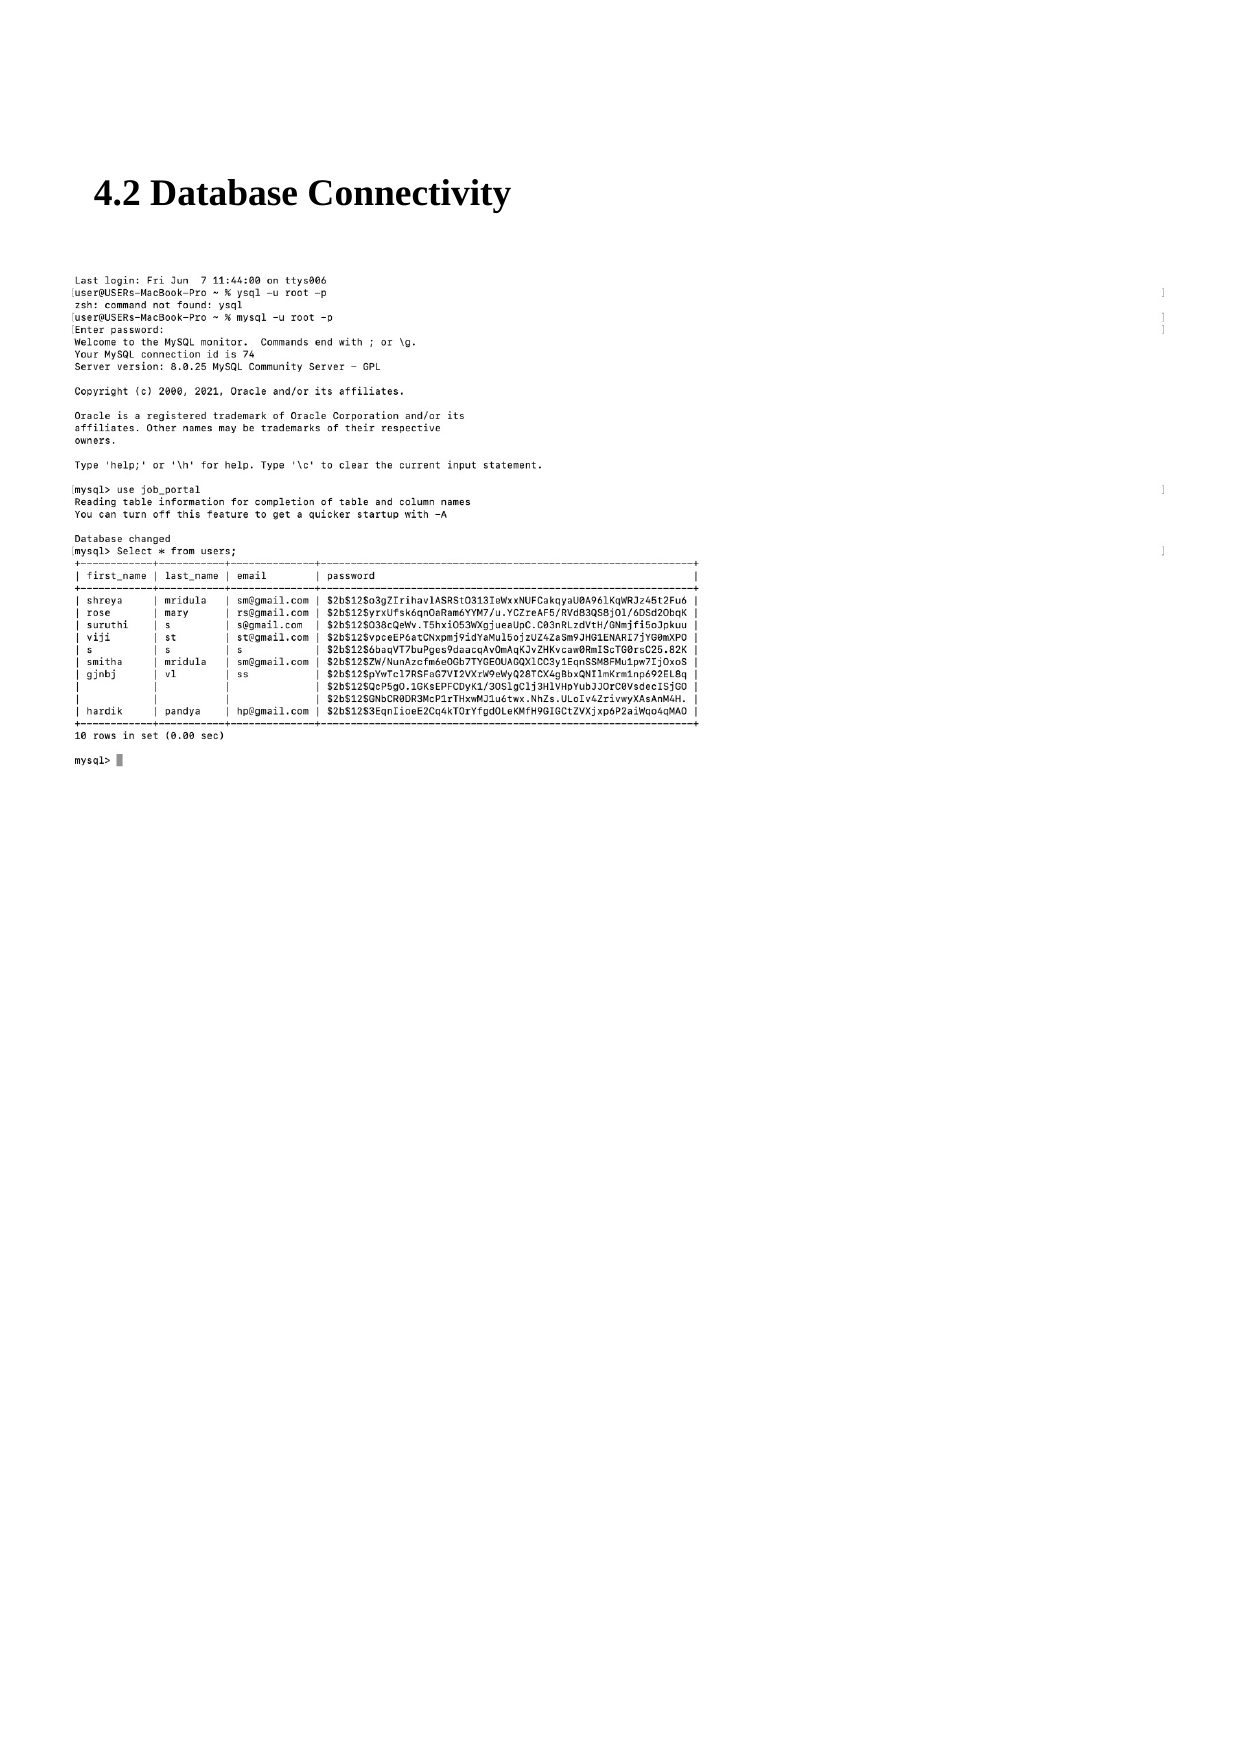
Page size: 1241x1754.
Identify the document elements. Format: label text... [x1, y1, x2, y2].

text 4.2 Database Connectivity [69, 171, 1192, 214]
picture [70, 272, 1168, 975]
